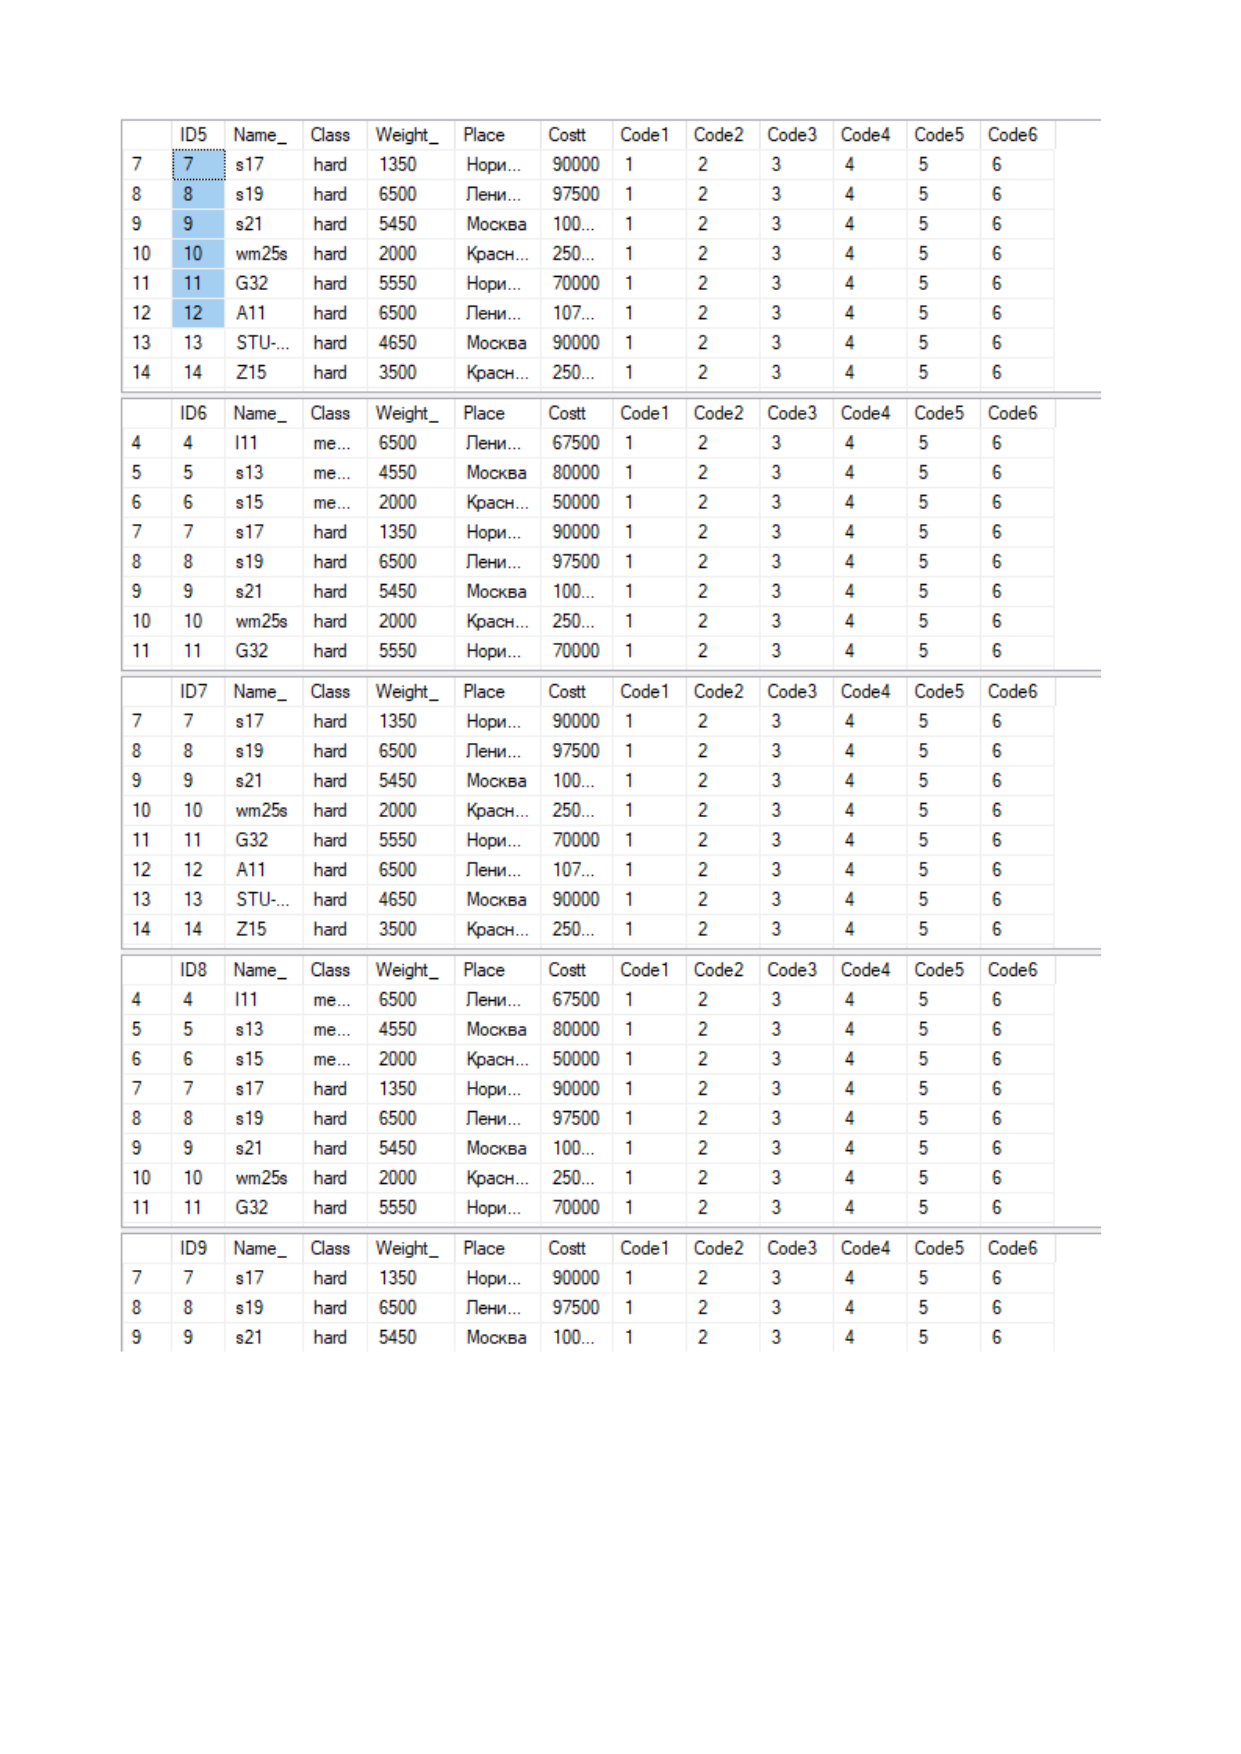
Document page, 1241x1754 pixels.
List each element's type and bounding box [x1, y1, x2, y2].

picture [118, 118, 1102, 1355]
